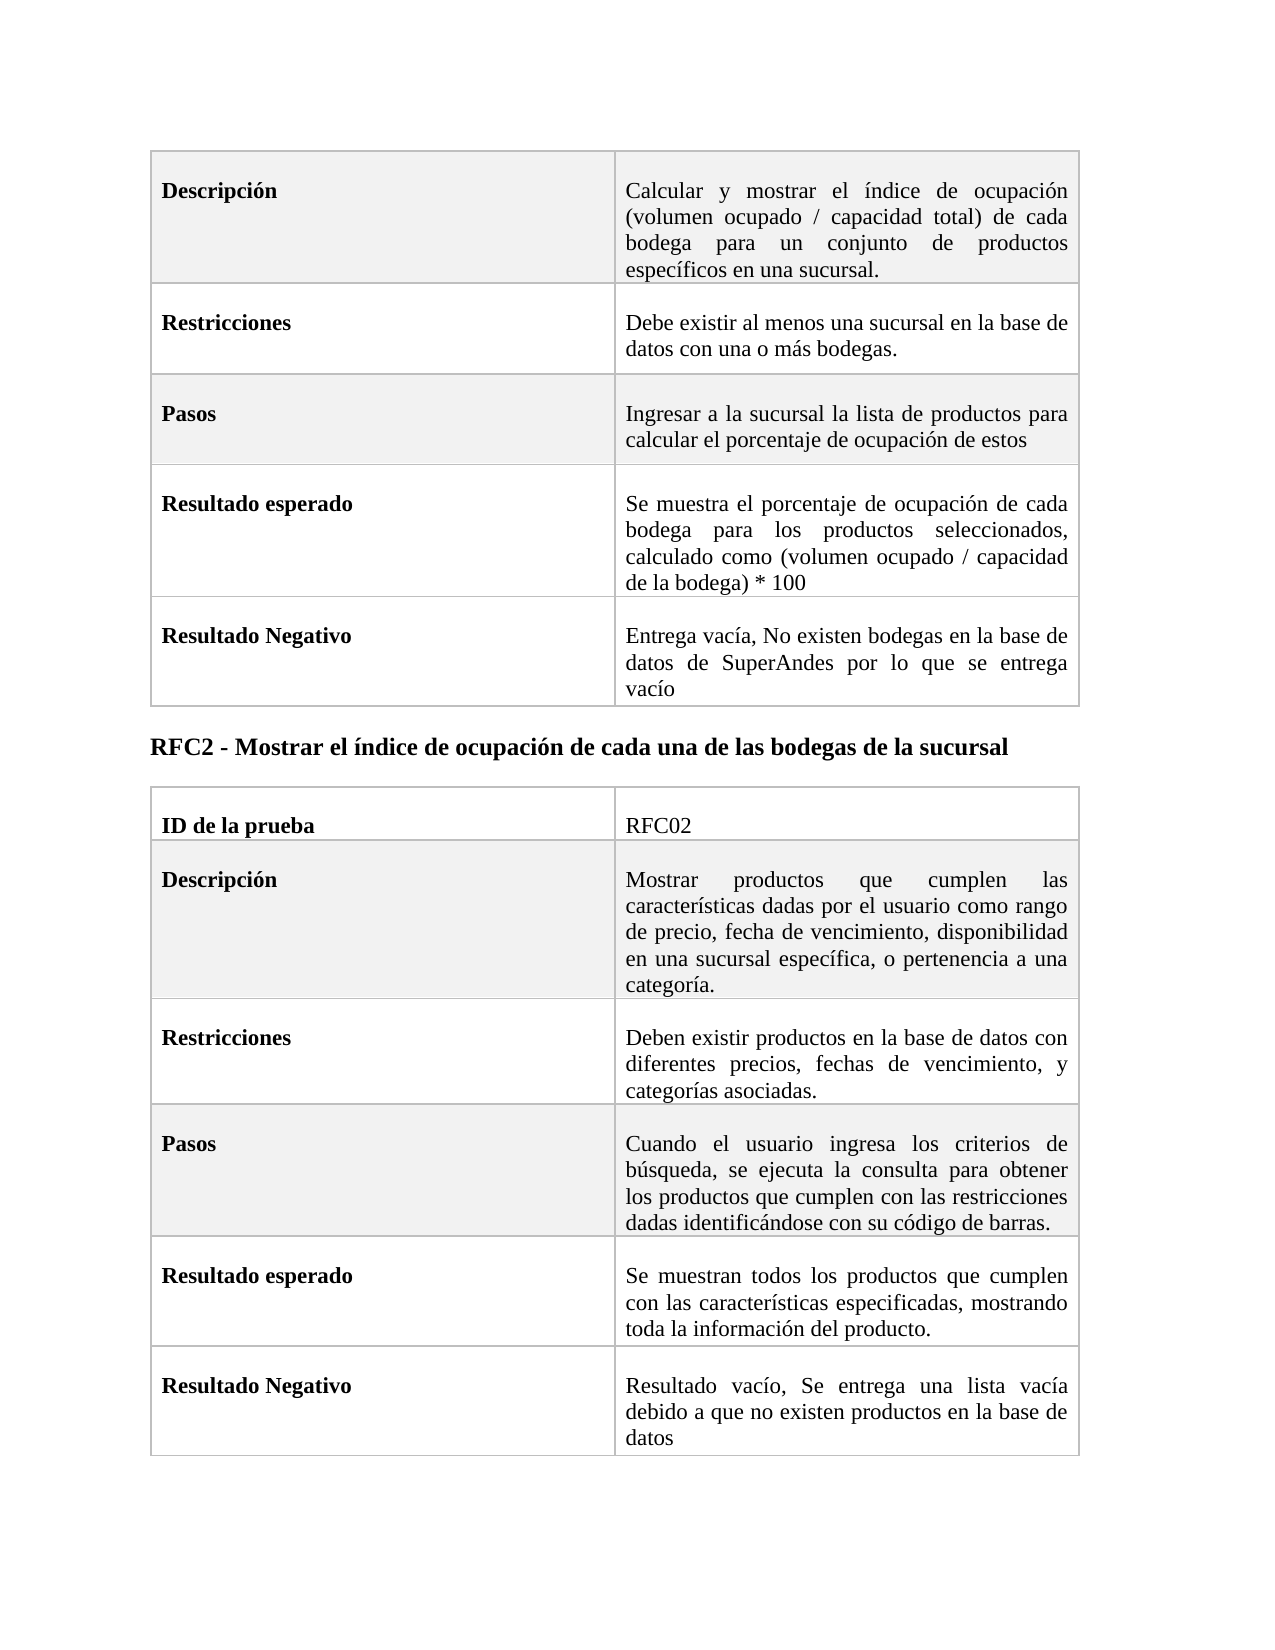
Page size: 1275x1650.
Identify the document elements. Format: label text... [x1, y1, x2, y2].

text RFC2 - Mostrar el índice de ocupación de cada una de las bodegas de la sucursal [150, 732, 1125, 761]
table_cell Descripción [152, 152, 614, 282]
table_cell Resultado esperado [152, 465, 614, 596]
table_cell Entrega vacía, No existen bodegas en la base de datos de SuperAndes por lo que se entrega vacío [616, 597, 1078, 705]
table_cell Se muestran todos los productos que cumplen con las características especificadas, mostrando toda la información del producto. [616, 1237, 1078, 1345]
table_cell Se muestra el porcentaje de ocupación de cada bodega para los productos seleccionados, calculado como (volumen ocupado / capacidad de la bodega) * 100 [616, 465, 1078, 596]
table_cell Pasos [152, 1105, 614, 1235]
table_cell Deben existir productos en la base de datos con diferentes precios, fechas de vencimiento, y categorías asociadas. [616, 999, 1078, 1103]
table_cell Pasos [152, 375, 614, 463]
table_header ID de la prueba [152, 788, 614, 839]
table_cell Descripción [152, 841, 614, 997]
table_cell Resultado Negativo [152, 1347, 614, 1454]
table_cell Calcular y mostrar el índice de ocupación (volumen ocupado / capacidad total) de cada bodega para un conjunto de productos específicos en una sucursal. [616, 152, 1078, 282]
table_cell Debe existir al menos una sucursal en la base de datos con una o más bodegas. [616, 284, 1078, 373]
table_cell Cuando el usuario ingresa los criterios de búsqueda, se ejecuta la consulta para obtener los productos que cumplen con las restricciones dadas identificándose con su código de barras. [616, 1105, 1078, 1235]
table_cell Restricciones [152, 284, 614, 373]
table_cell Ingresar a la sucursal la lista de productos para calcular el porcentaje de ocupación de estos [616, 375, 1078, 463]
table_cell Resultado Negativo [152, 597, 614, 705]
table_cell Restricciones [152, 999, 614, 1103]
table_cell Resultado esperado [152, 1237, 614, 1345]
table_header RFC02 [616, 788, 1078, 839]
table_cell Mostrar productos que cumplen las características dadas por el usuario como rango de precio, fecha de vencimiento, disponibilidad en una sucursal específica, o pertenencia a una categoría. [616, 841, 1078, 997]
table_cell Resultado vacío, Se entrega una lista vacía debido a que no existen productos en la base de datos [616, 1347, 1078, 1454]
